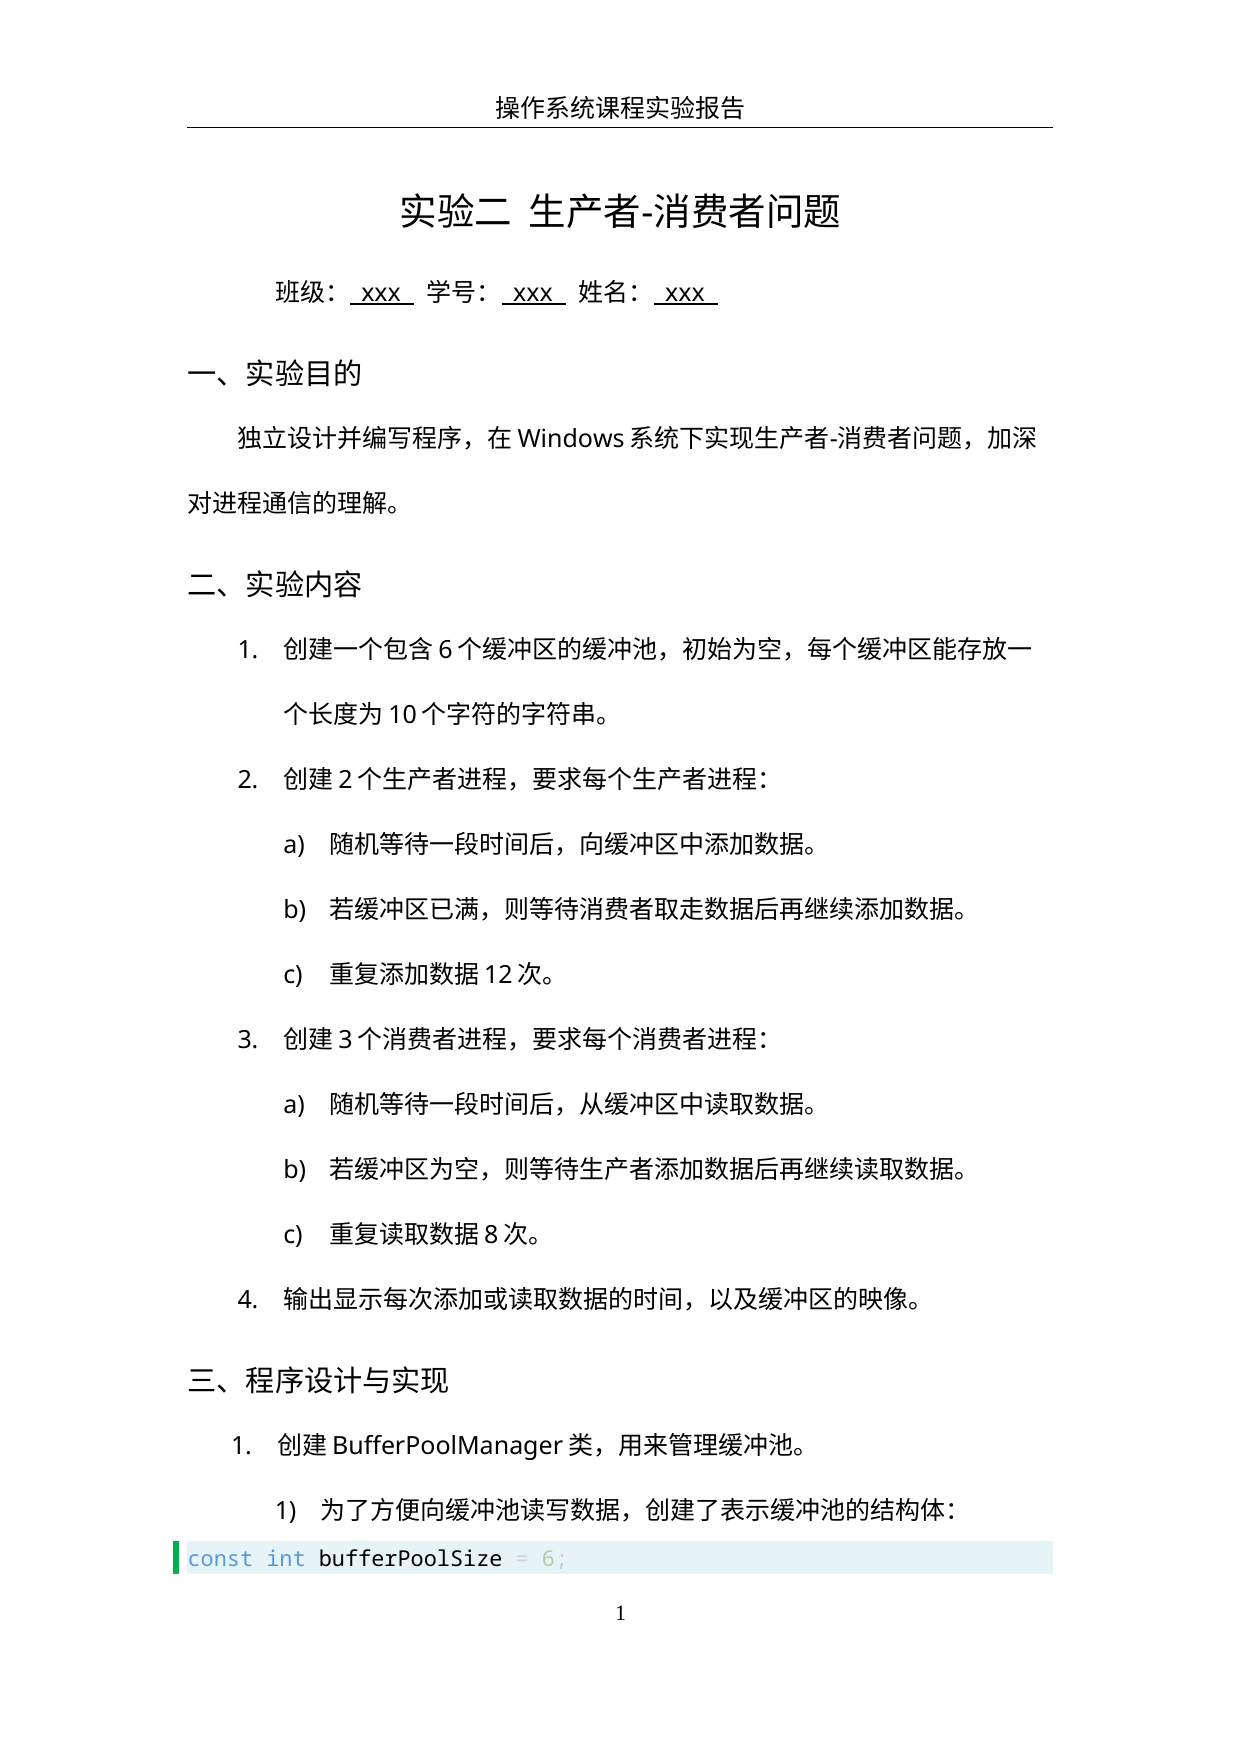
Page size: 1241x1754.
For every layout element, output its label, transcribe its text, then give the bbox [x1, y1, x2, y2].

list 随机等待一段时间后，向缓冲区中添加数据。 [283, 810, 1053, 875]
text 二、实验内容 [187, 550, 1053, 615]
text 三、程序设计与实现 [187, 1346, 1053, 1411]
list 创建BufferPoolManager类，用来管理缓冲池。 [231, 1411, 1053, 1476]
text 一、实验目的 [187, 339, 1053, 404]
list 创建3个消费者进程，要求每个消费者进程： [237, 1005, 1053, 1070]
list 若缓冲区为空，则等待生产者添加数据后再继续读取数据。 [283, 1135, 1053, 1200]
list 若缓冲区已满，则等待消费者取走数据后再继续添加数据。 [283, 875, 1053, 940]
text 独立设计并编写程序，在Windows系统下实现生产者-消费者问题，加深对进程通信的理解。 [187, 404, 1053, 534]
list 重复读取数据8次。 [283, 1200, 1053, 1265]
text 班级： xxx 学号： xxx 姓名： xxx [231, 258, 1053, 323]
list 重复添加数据12次。 [283, 940, 1053, 1005]
list 创建2个生产者进程，要求每个生产者进程： [237, 745, 1053, 810]
list 随机等待一段时间后，从缓冲区中读取数据。 [283, 1070, 1053, 1135]
text 实验二 生产者-消费者问题 [187, 176, 1053, 241]
list 创建一个包含6个缓冲区的缓冲池，初始为空，每个缓冲区能存放一个长度为10个字符的字符串。 [237, 615, 1053, 745]
list 为了方便向缓冲池读写数据，创建了表示缓冲池的结构体： [274, 1476, 1053, 1541]
text const int bufferPoolSize = 6; [187, 1541, 1053, 1574]
list 输出显示每次添加或读取数据的时间，以及缓冲区的映像。 [237, 1265, 1053, 1330]
